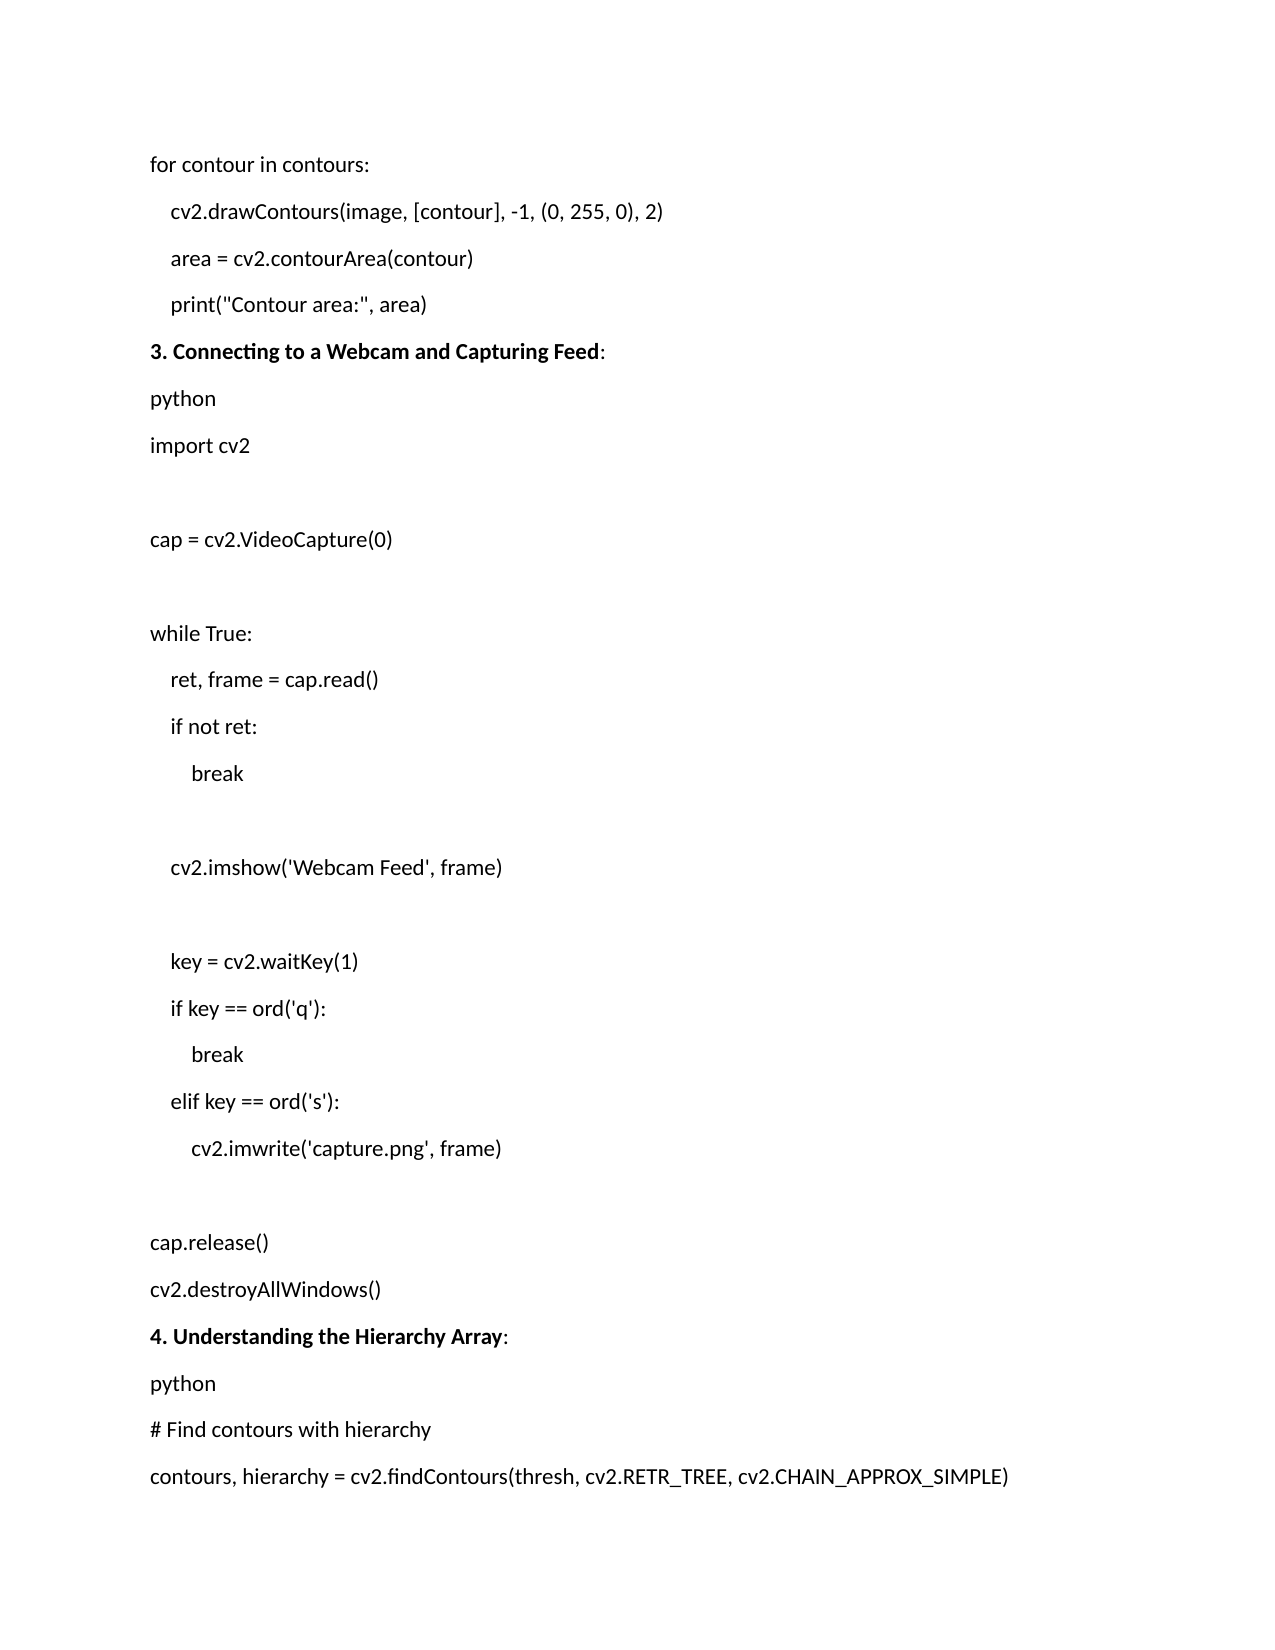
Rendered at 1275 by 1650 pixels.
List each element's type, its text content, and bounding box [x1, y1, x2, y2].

text cv2.destroyAllWindows() [150, 1275, 1125, 1303]
text contours, hierarchy = cv2.findContours(thresh, cv2.RETR_TREE, cv2.CHAIN_APPROX_SIMPLE) [150, 1462, 1125, 1491]
text 3. Connecting to a Webcam and Capturing Feed: [150, 337, 1125, 366]
text cv2.imwrite('capture.png', frame) [150, 1134, 1125, 1162]
text for contour in contours: [150, 150, 1125, 178]
text if key == ord('q'): [150, 994, 1125, 1022]
text print("Contour area:", area) [150, 291, 1125, 319]
text elif key == ord('s'): [150, 1087, 1125, 1116]
text cv2.imshow('Webcam Feed', frame) [150, 853, 1125, 881]
text 4. Understanding the Hierarchy Array: [150, 1322, 1125, 1350]
text if not ret: [150, 712, 1125, 741]
text break [150, 1041, 1125, 1069]
text import cv2 [150, 431, 1125, 459]
text # Find contours with hierarchy [150, 1416, 1125, 1444]
text cv2.drawContours(image, [contour], -1, (0, 255, 0), 2) [150, 197, 1125, 225]
text area = cv2.contourArea(contour) [150, 244, 1125, 272]
text cap = cv2.VideoCapture(0) [150, 525, 1125, 553]
text python [150, 384, 1125, 412]
text break [150, 759, 1125, 787]
text ret, frame = cap.read() [150, 666, 1125, 694]
text python [150, 1369, 1125, 1397]
text cap.release() [150, 1228, 1125, 1256]
text key = cv2.waitKey(1) [150, 947, 1125, 975]
text while True: [150, 619, 1125, 647]
